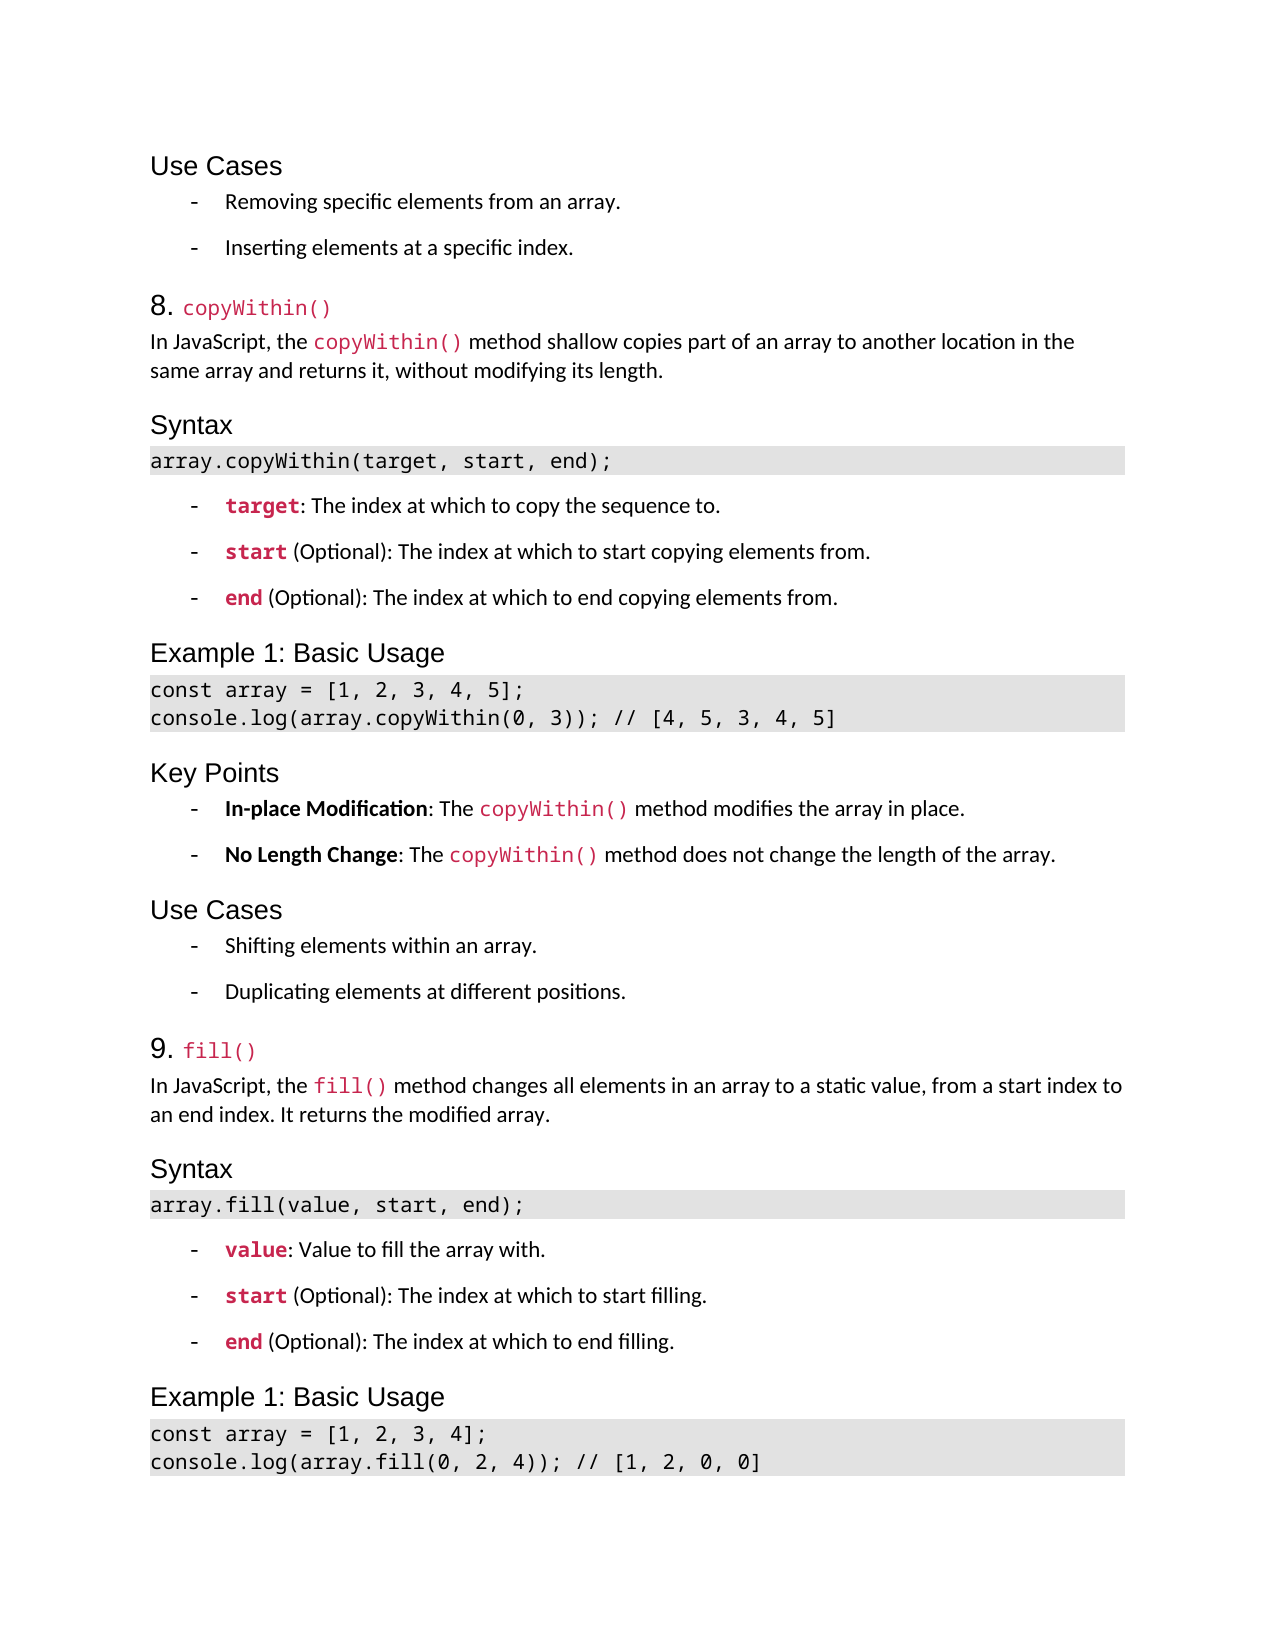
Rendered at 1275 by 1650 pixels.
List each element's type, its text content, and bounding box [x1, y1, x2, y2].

subtitle Example 1: Basic Usage [150, 1381, 1125, 1412]
list target: The index at which to copy the sequence to. [187, 491, 1125, 521]
subtitle 9. fill() [150, 1032, 1125, 1065]
text const array = [1, 2, 3, 4, 5]; console.log(array.copyWithin(0, 3)); // [4, 5, 3, 4, 5] [150, 675, 1125, 732]
list value: Value to fill the array with. [187, 1235, 1125, 1264]
list end (Optional): The index at which to end filling. [187, 1327, 1125, 1356]
list Removing specific elements from an array. [187, 187, 1125, 217]
list In-place Modification: The copyWithin() method modifies the array in place. [187, 794, 1125, 823]
list Shifting elements within an array. [187, 932, 1125, 961]
list start (Optional): The index at which to start filling. [187, 1281, 1125, 1310]
subtitle Use Cases [150, 894, 1125, 925]
text In JavaScript, the copyWithin() method shallow copies part of an array to another location in the same array and returns it, without modifying its length. [150, 327, 1125, 384]
text In JavaScript, the fill() method changes all elements in an array to a static value, from a start index to an end index. It returns the modified array. [150, 1071, 1125, 1128]
list end (Optional): The index at which to end copying elements from. [187, 583, 1125, 612]
subtitle Example 1: Basic Usage [150, 637, 1125, 668]
list Duplicating elements at different positions. [187, 977, 1125, 1007]
list Inserting elements at a specific index. [187, 233, 1125, 262]
list No Length Change: The copyWithin() method does not change the length of the array. [187, 840, 1125, 869]
subtitle 8. copyWithin() [150, 287, 1125, 321]
subtitle Syntax [150, 1153, 1125, 1184]
text array.copyWithin(target, start, end); [150, 446, 1125, 475]
subtitle Syntax [150, 409, 1125, 440]
list start (Optional): The index at which to start copying elements from. [187, 537, 1125, 566]
subtitle Use Cases [150, 150, 1125, 181]
text const array = [1, 2, 3, 4]; console.log(array.fill(0, 2, 4)); // [1, 2, 0, 0] [150, 1419, 1125, 1476]
text array.fill(value, start, end); [150, 1190, 1125, 1219]
subtitle Key Points [150, 757, 1125, 788]
